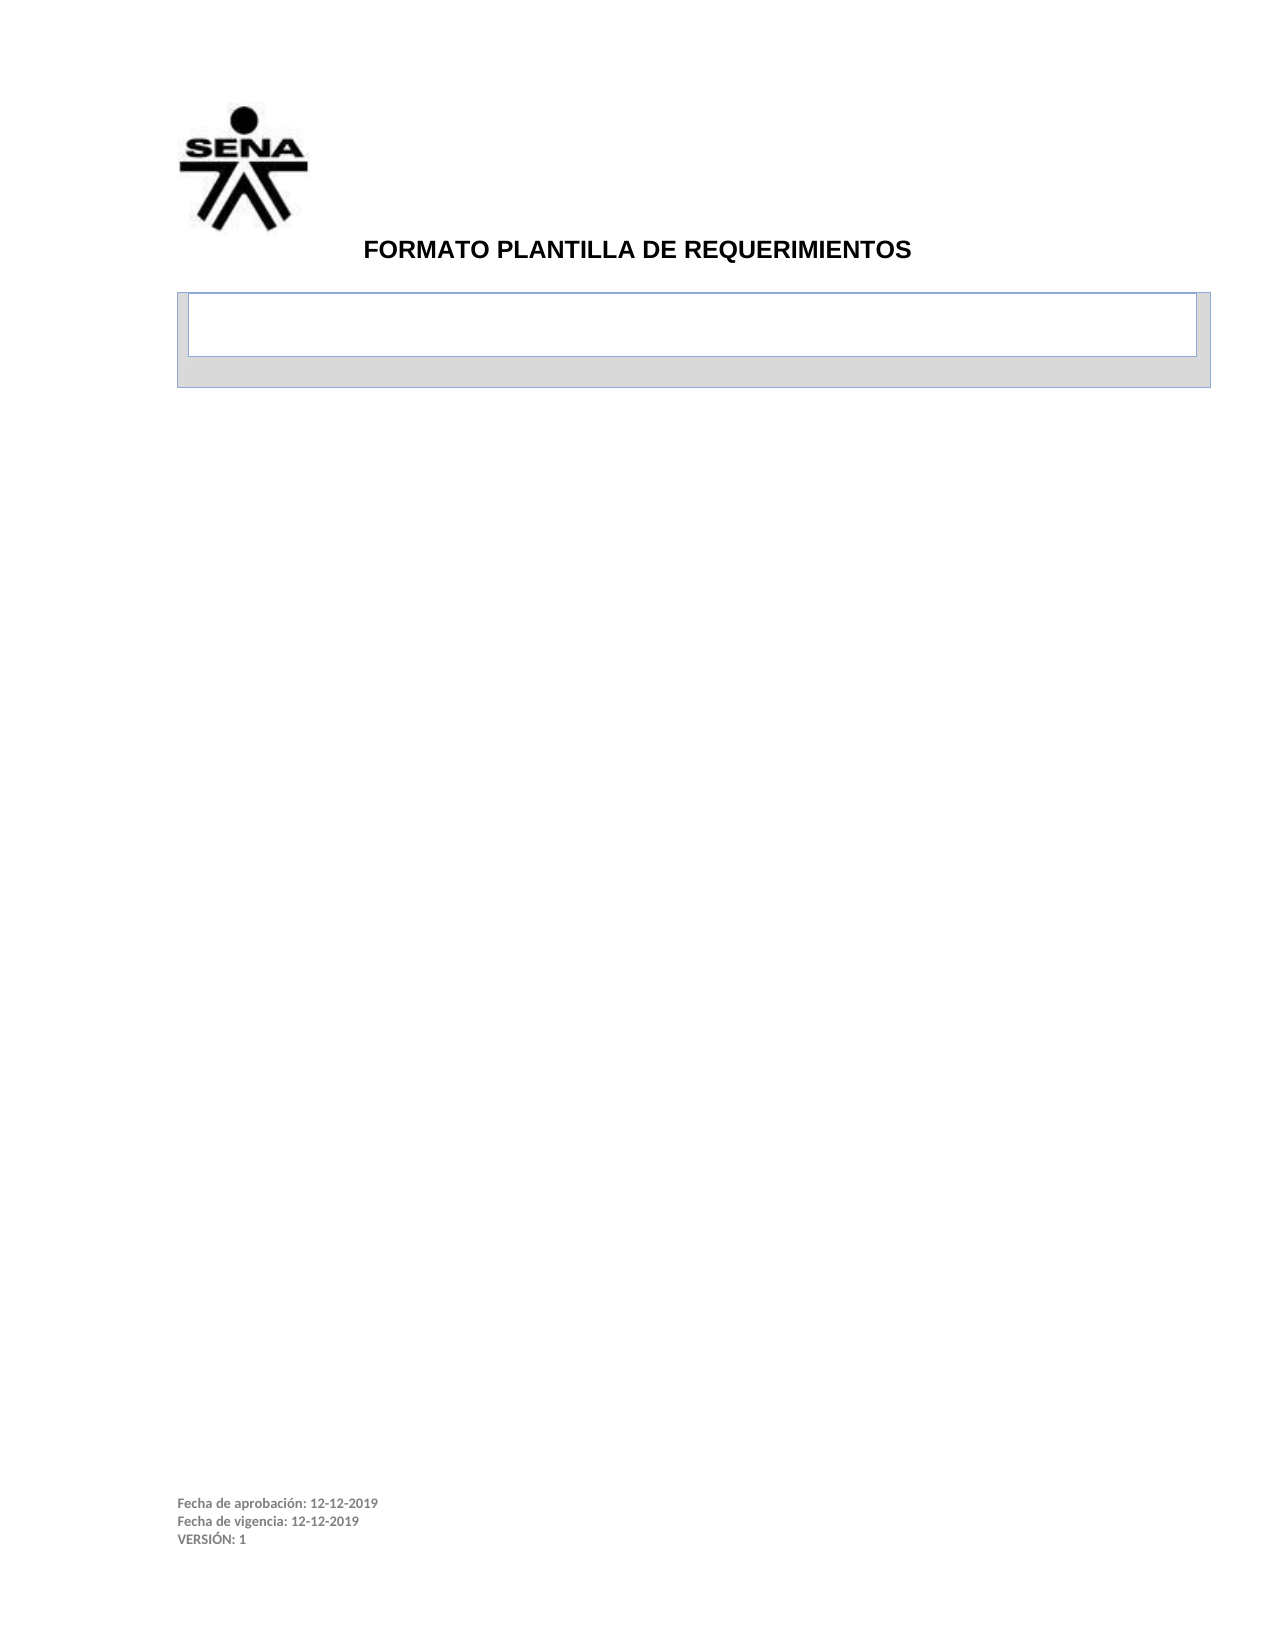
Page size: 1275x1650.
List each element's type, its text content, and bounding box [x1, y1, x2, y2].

picture [177, 102, 310, 236]
table_header 12. Anexos: . [178, 293, 1210, 387]
